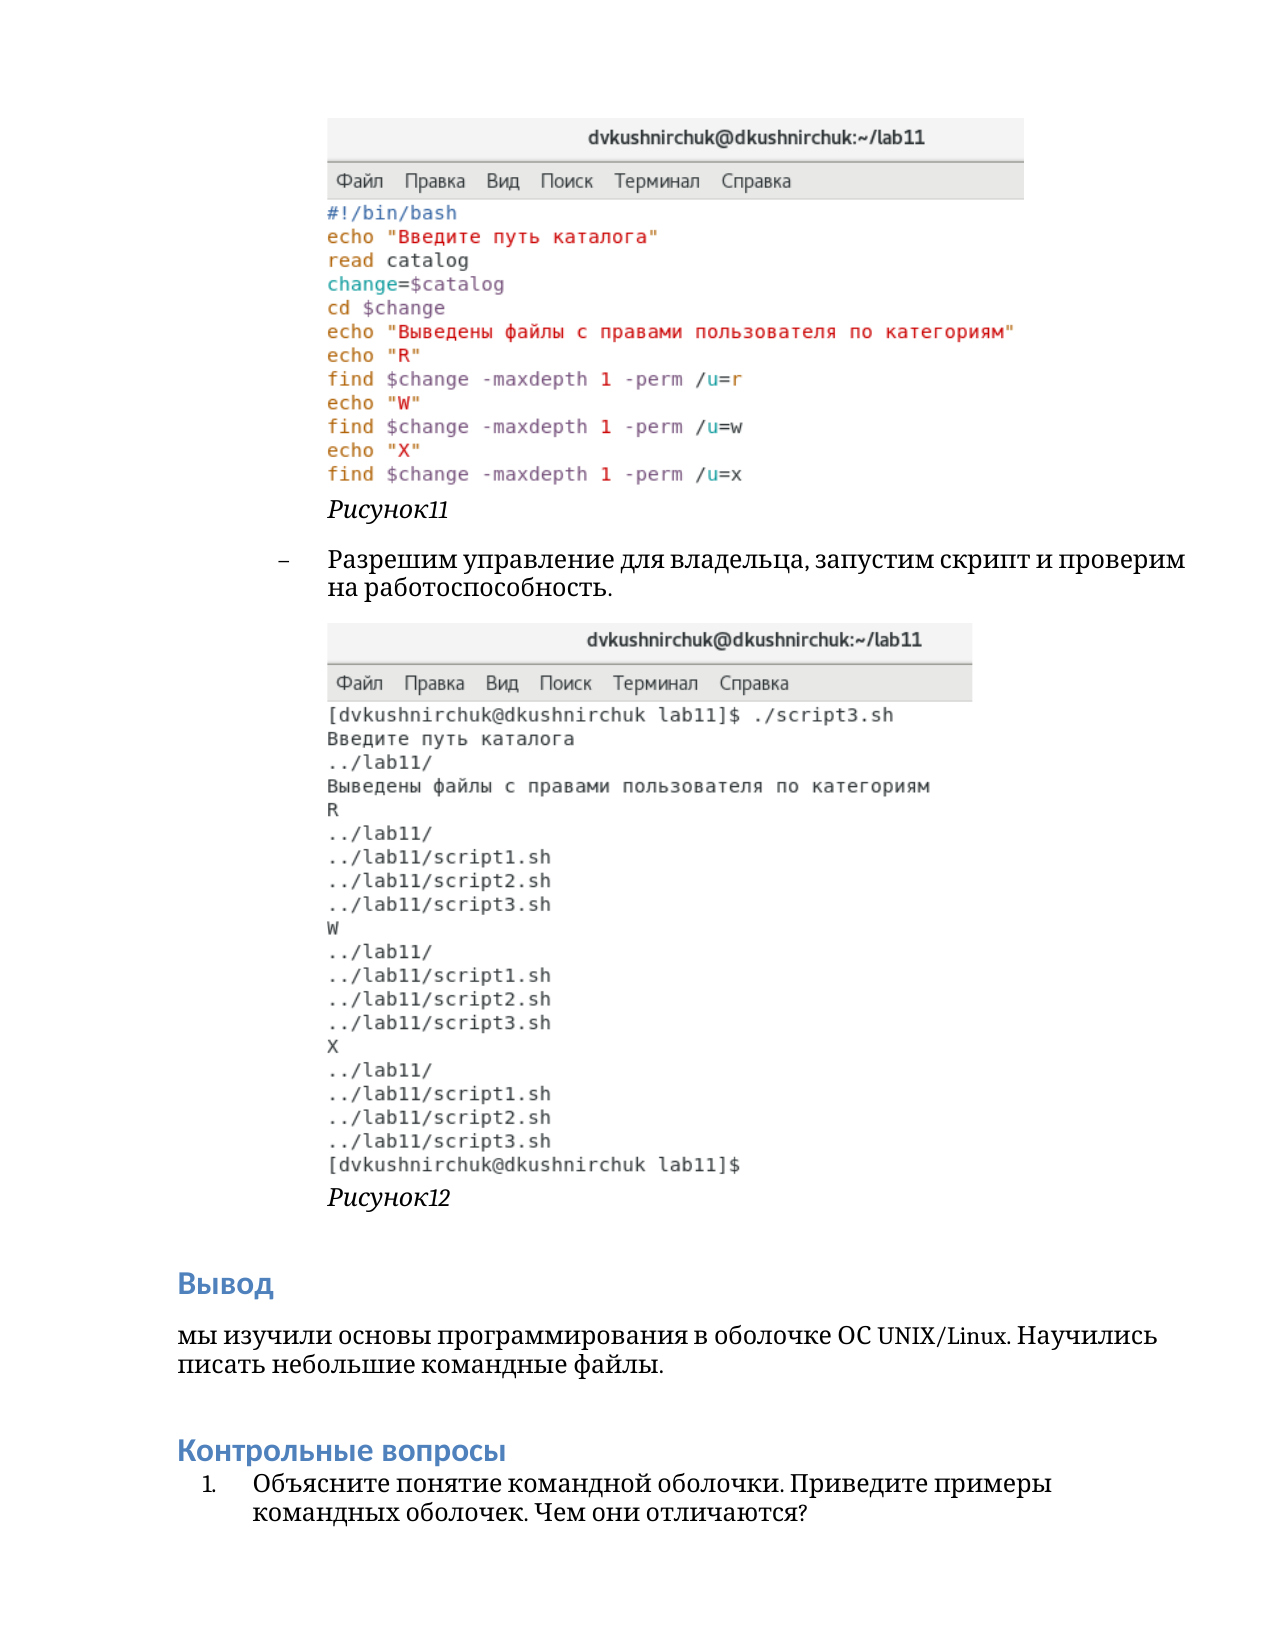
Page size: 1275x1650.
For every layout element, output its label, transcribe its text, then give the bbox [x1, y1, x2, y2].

subtitle Контрольные вопросы [177, 1429, 1186, 1470]
picture [327, 118, 1024, 490]
text мы изучили основы программирования в оболочке ОС UNIX/Linux. Научились писать небольшие командные файлы. [177, 1322, 1186, 1379]
list Разрешим управление для владельца, запустим скрипт и проверим на работоспособность. [277, 546, 1186, 603]
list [202, 1470, 1186, 1528]
picture [327, 623, 973, 1178]
subtitle Вывод [177, 1262, 1186, 1303]
